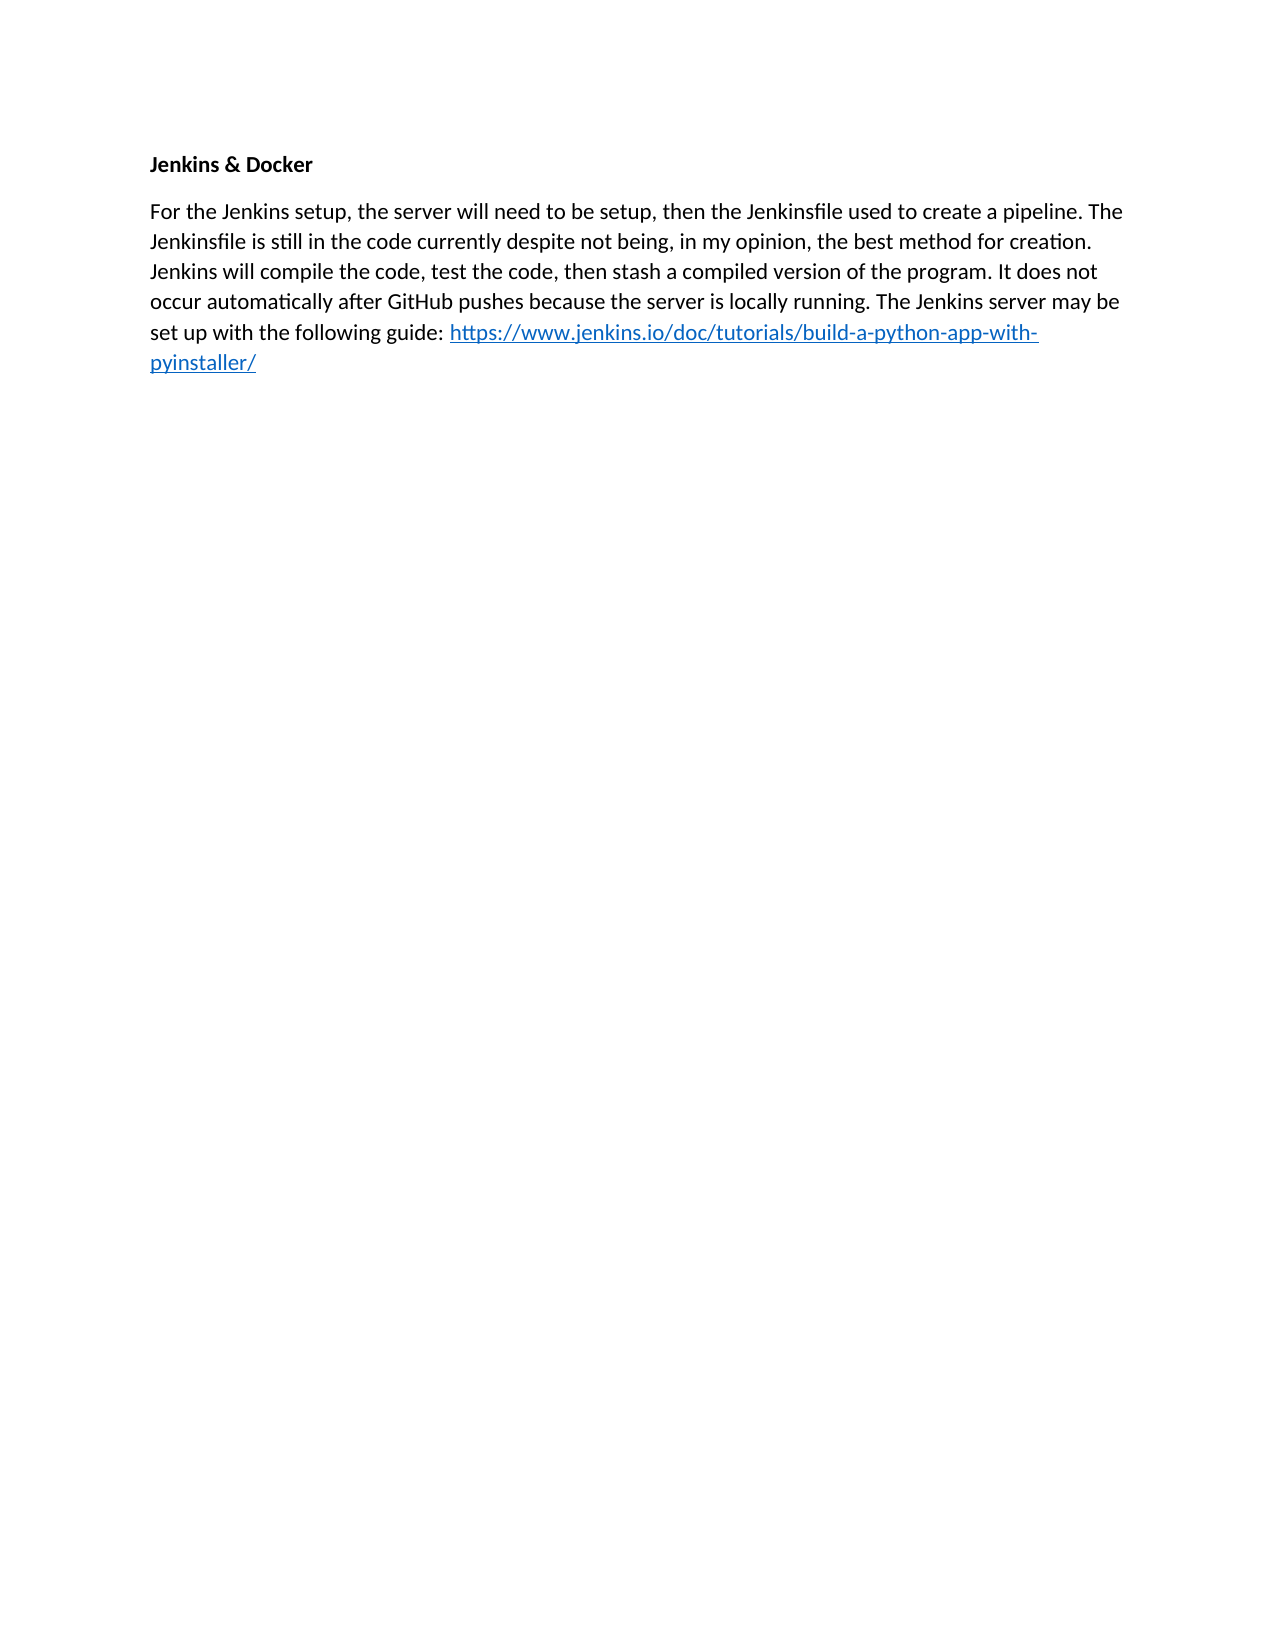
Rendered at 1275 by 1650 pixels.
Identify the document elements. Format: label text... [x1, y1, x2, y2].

text For the Jenkins setup, the server will need to be setup, then the Jenkinsfile used to create a pipeline. The Jenkinsfile is still in the code currently despite not being, in my opinion, the best method for creation. Jenkins will compile the code, test the code, then stash a compiled version of the program. It does not occur automatically after GitHub pushes because the server is locally running. The Jenkins server may be set up with the following guide: https://www.jenkins.io/doc/tutorials/build-a-python-app-with-pyinstaller/ [150, 197, 1125, 376]
text Jenkins & Docker [150, 150, 1125, 178]
